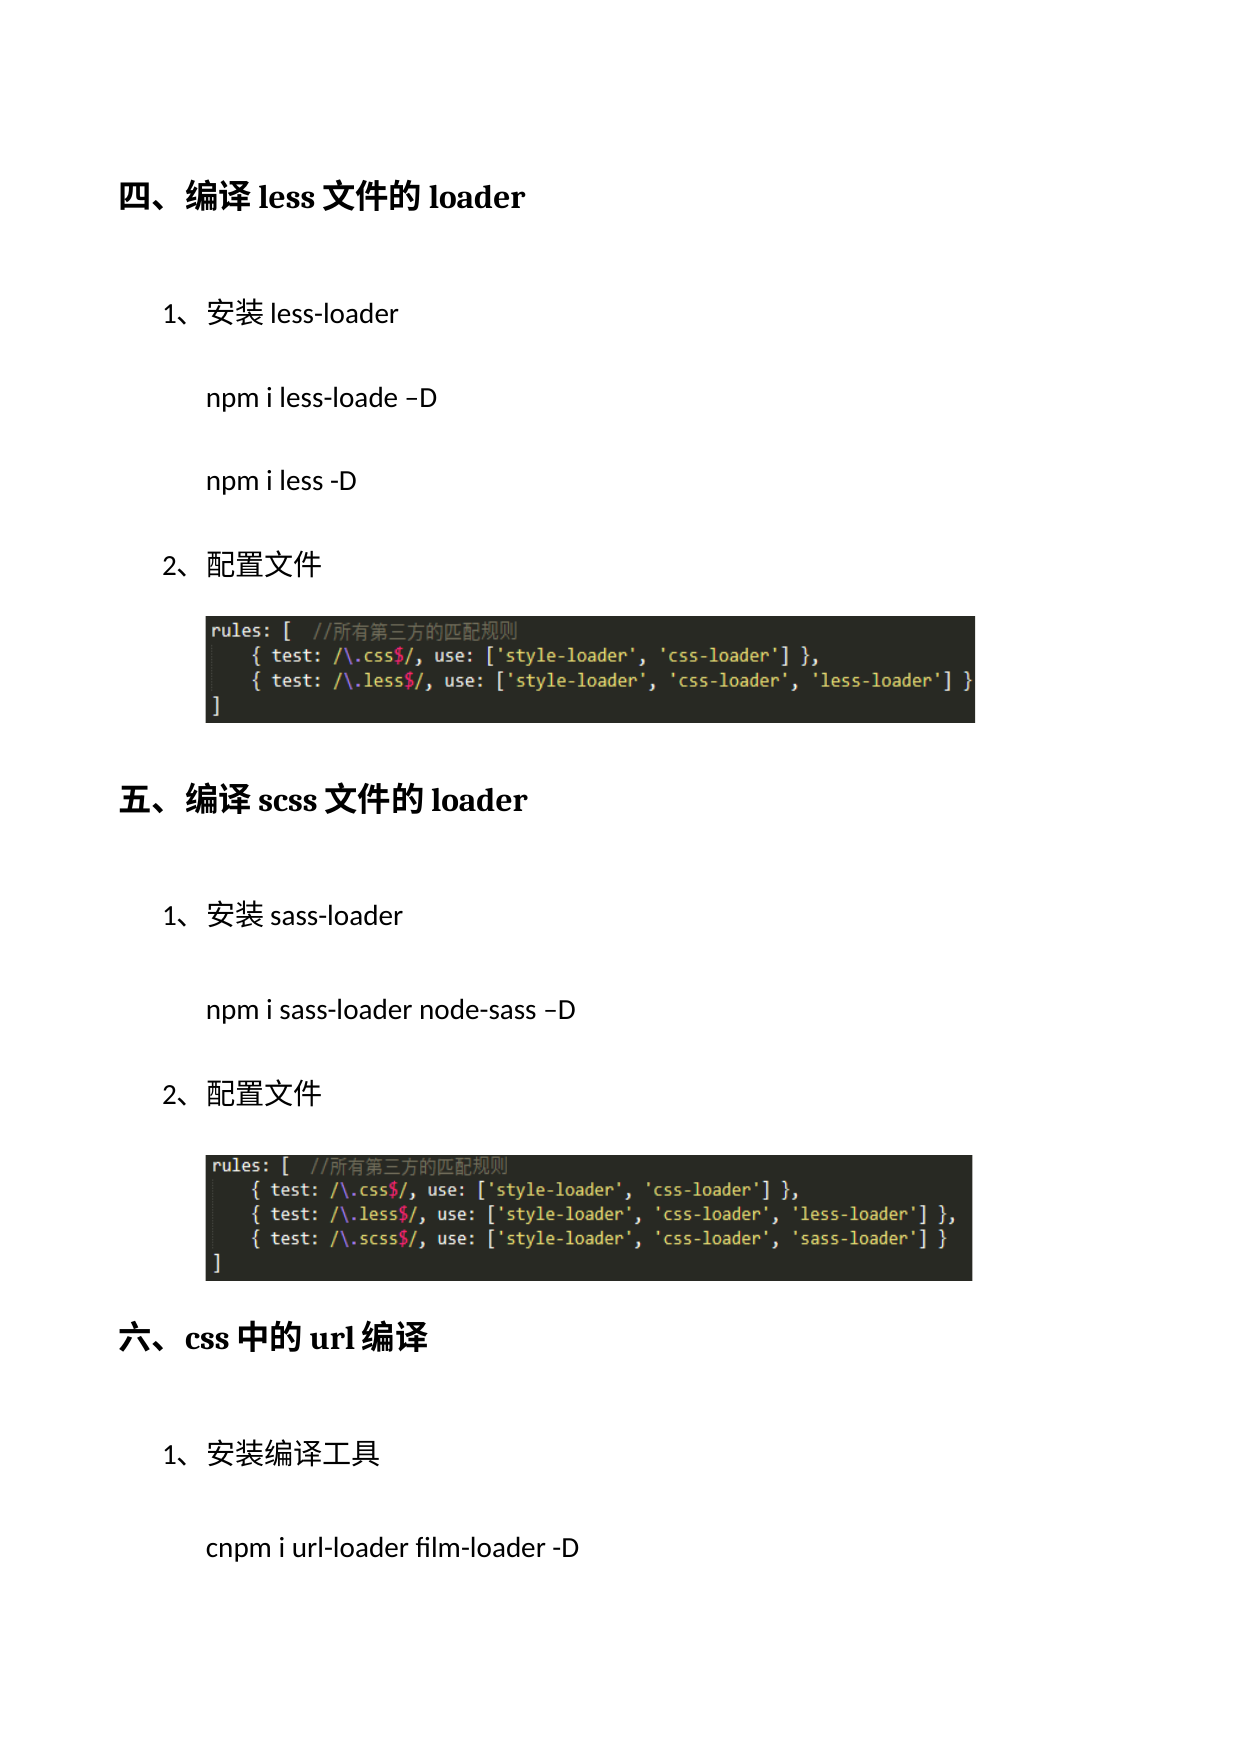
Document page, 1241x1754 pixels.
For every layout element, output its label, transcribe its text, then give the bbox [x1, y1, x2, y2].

text npm i less-loade –D [118, 364, 1122, 429]
text 2、配置文件 [118, 530, 1122, 595]
text 1、安装less-loader [118, 278, 1122, 343]
picture [205, 1155, 973, 1281]
subtitle 2、配置文件 [118, 1059, 1122, 1124]
text cnpm i url-loader film-loader -D [118, 1515, 1122, 1580]
subtitle 1、安装编译工具 [118, 1419, 1122, 1484]
subtitle 六、css中的url编译 [118, 1303, 1122, 1368]
text npm i sass-loader node-sass –D [118, 976, 1122, 1041]
subtitle 1、安装sass-loader [118, 880, 1122, 945]
picture [205, 616, 976, 723]
text npm i less -D [118, 447, 1122, 512]
subtitle 五、编译scss文件的loader [118, 764, 1122, 829]
subtitle 四、编译less文件的loader [118, 162, 1122, 227]
